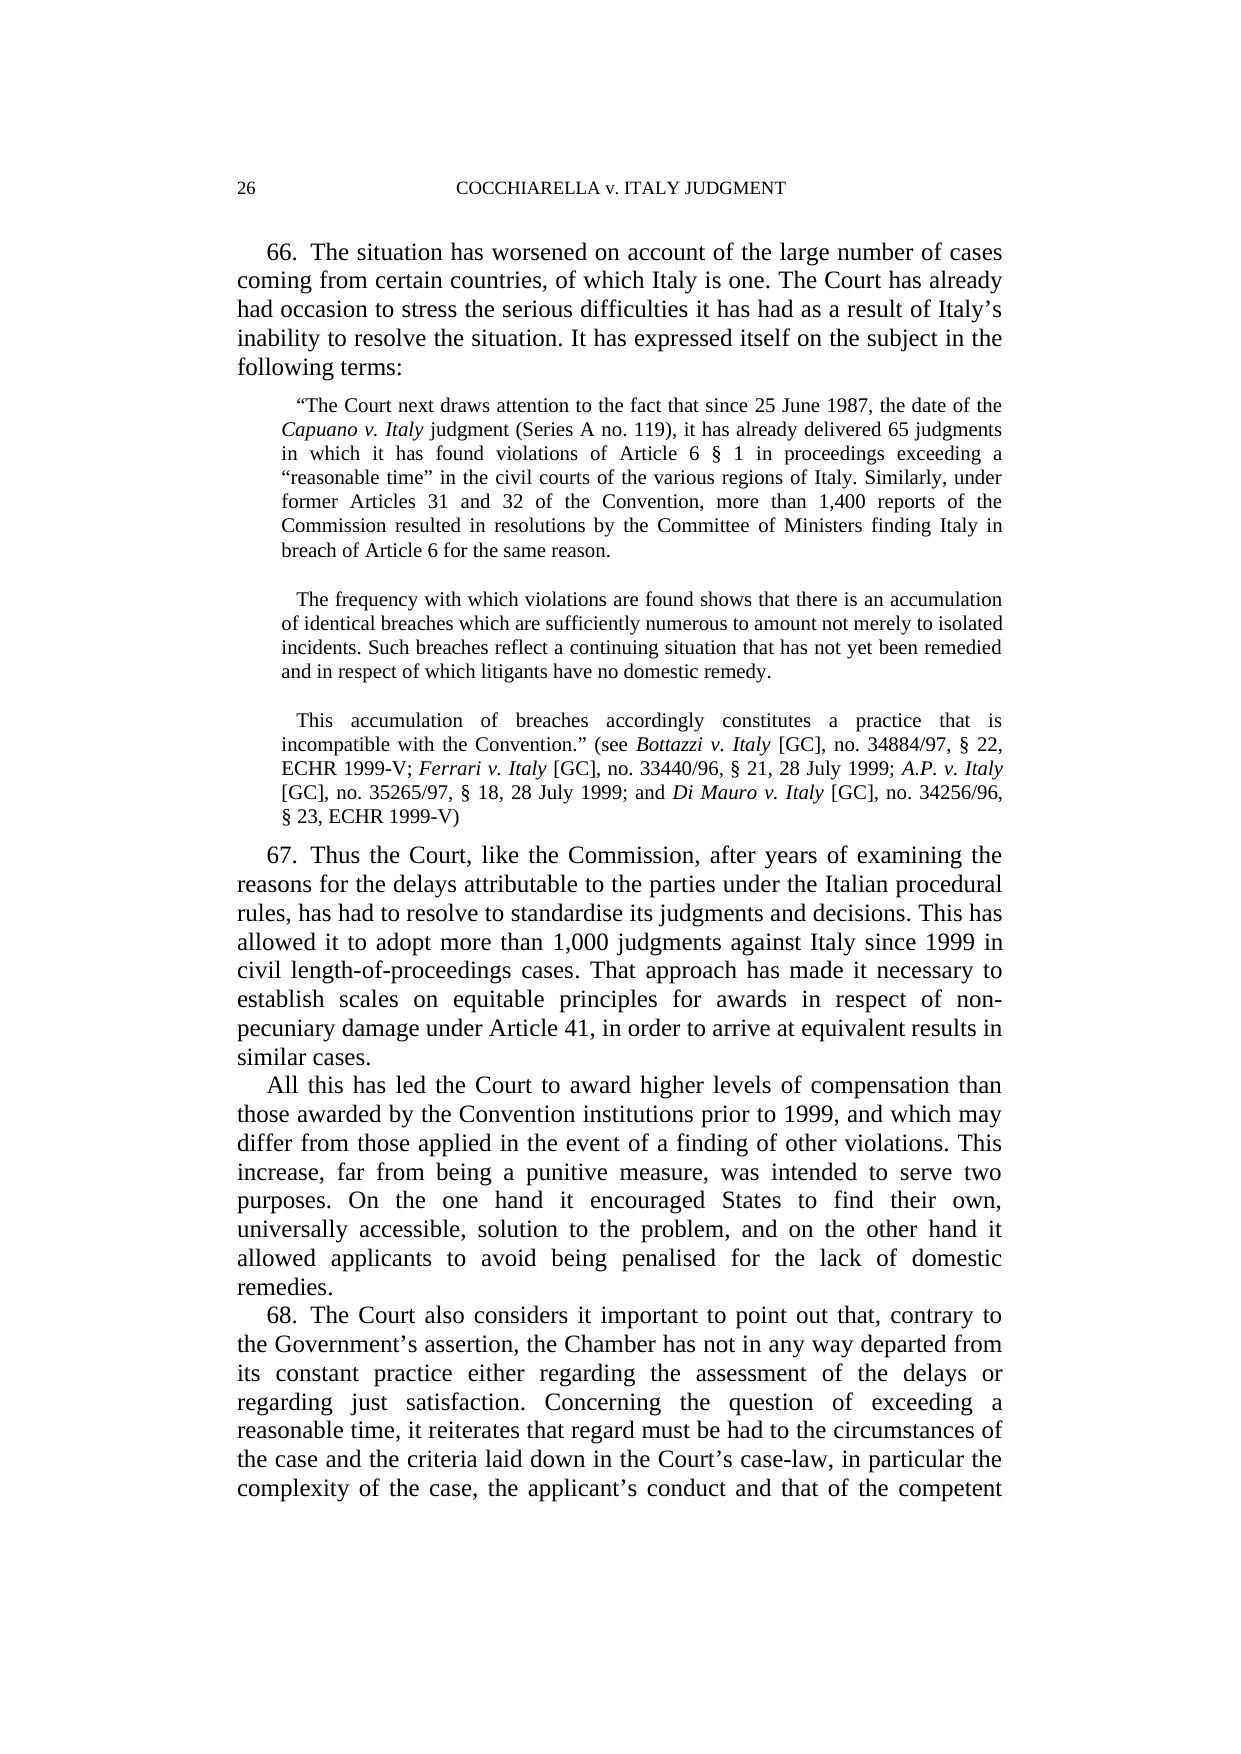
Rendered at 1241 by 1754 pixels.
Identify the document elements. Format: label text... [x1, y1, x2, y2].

text 67. Thus the Court, like the Commission, after years of examining the reasons for the delays attributable to the parties under the Italian procedural rules, has had to resolve to standardise its judgments and decisions. This has allowed it to adopt more than 1,000 judgments against since 1999 in civil length-of-proceedings cases. That approach has made it necessary to establish scales on equitable principles for awards in respect of non-pecuniary damage under Article 41, in order to arrive at equivalent results in similar cases. [237, 841, 1003, 1071]
text 66. The situation has worsened on account of the large number of cases coming from certain countries, of which is one. The Court has already had occasion to stress the serious difficulties it has had as a result of Italy’s inability to resolve the situation. It has expressed itself on the subject in the following terms: [237, 237, 1003, 381]
text The frequency with which violations are found shows that there is an accumulation of identical breaches which are sufficiently numerous to amount not merely to isolated incidents. Such breaches reflect a continuing situation that has not yet been remedied and in respect of which litigants have no domestic remedy. [281, 587, 1003, 683]
text “The Court next draws attention to the fact that since 25 June 1987, the date of the Capuano v. Italy judgment (Series A no. 119), it has already delivered 65 judgments in which it has found violations of Article 6 § 1 in proceedings exceeding a “reasonable time” in the civil courts of the various regions of Italy. Similarly, under former Articles 31 and 32 of the Convention, more than 1,400 reports of the Commission resulted in resolutions by the Committee of Ministers finding in breach of Article 6 for the same reason. [281, 393, 1003, 562]
text All this has led the Court to award higher levels of compensation than those awarded by the Convention institutions prior to 1999, and which may differ from those applied in the event of a finding of other violations. This increase, far from being a punitive measure, was intended to serve two purposes. On the one hand it encouraged States to find their own, universally accessible, solution to the problem, and on the other hand it allowed applicants to avoid being penalised for the lack of domestic remedies. [237, 1071, 1003, 1301]
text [237, 1301, 1003, 1502]
text This accumulation of breaches accordingly constitutes a practice that is incompatible with the Convention.” (see Bottazzi v. Italy [GC], no. 34884/97, § 22, ECHR 1999-V; Ferrari v. Italy [GC], no. 33440/96, § 21, ; A.P. v. Italy [GC], no. 35265/97, § 18, 28 July 1999; and Di Mauro v. Italy [GC], no. 34256/96, § 23, ECHR 1999-V) [281, 708, 1003, 828]
